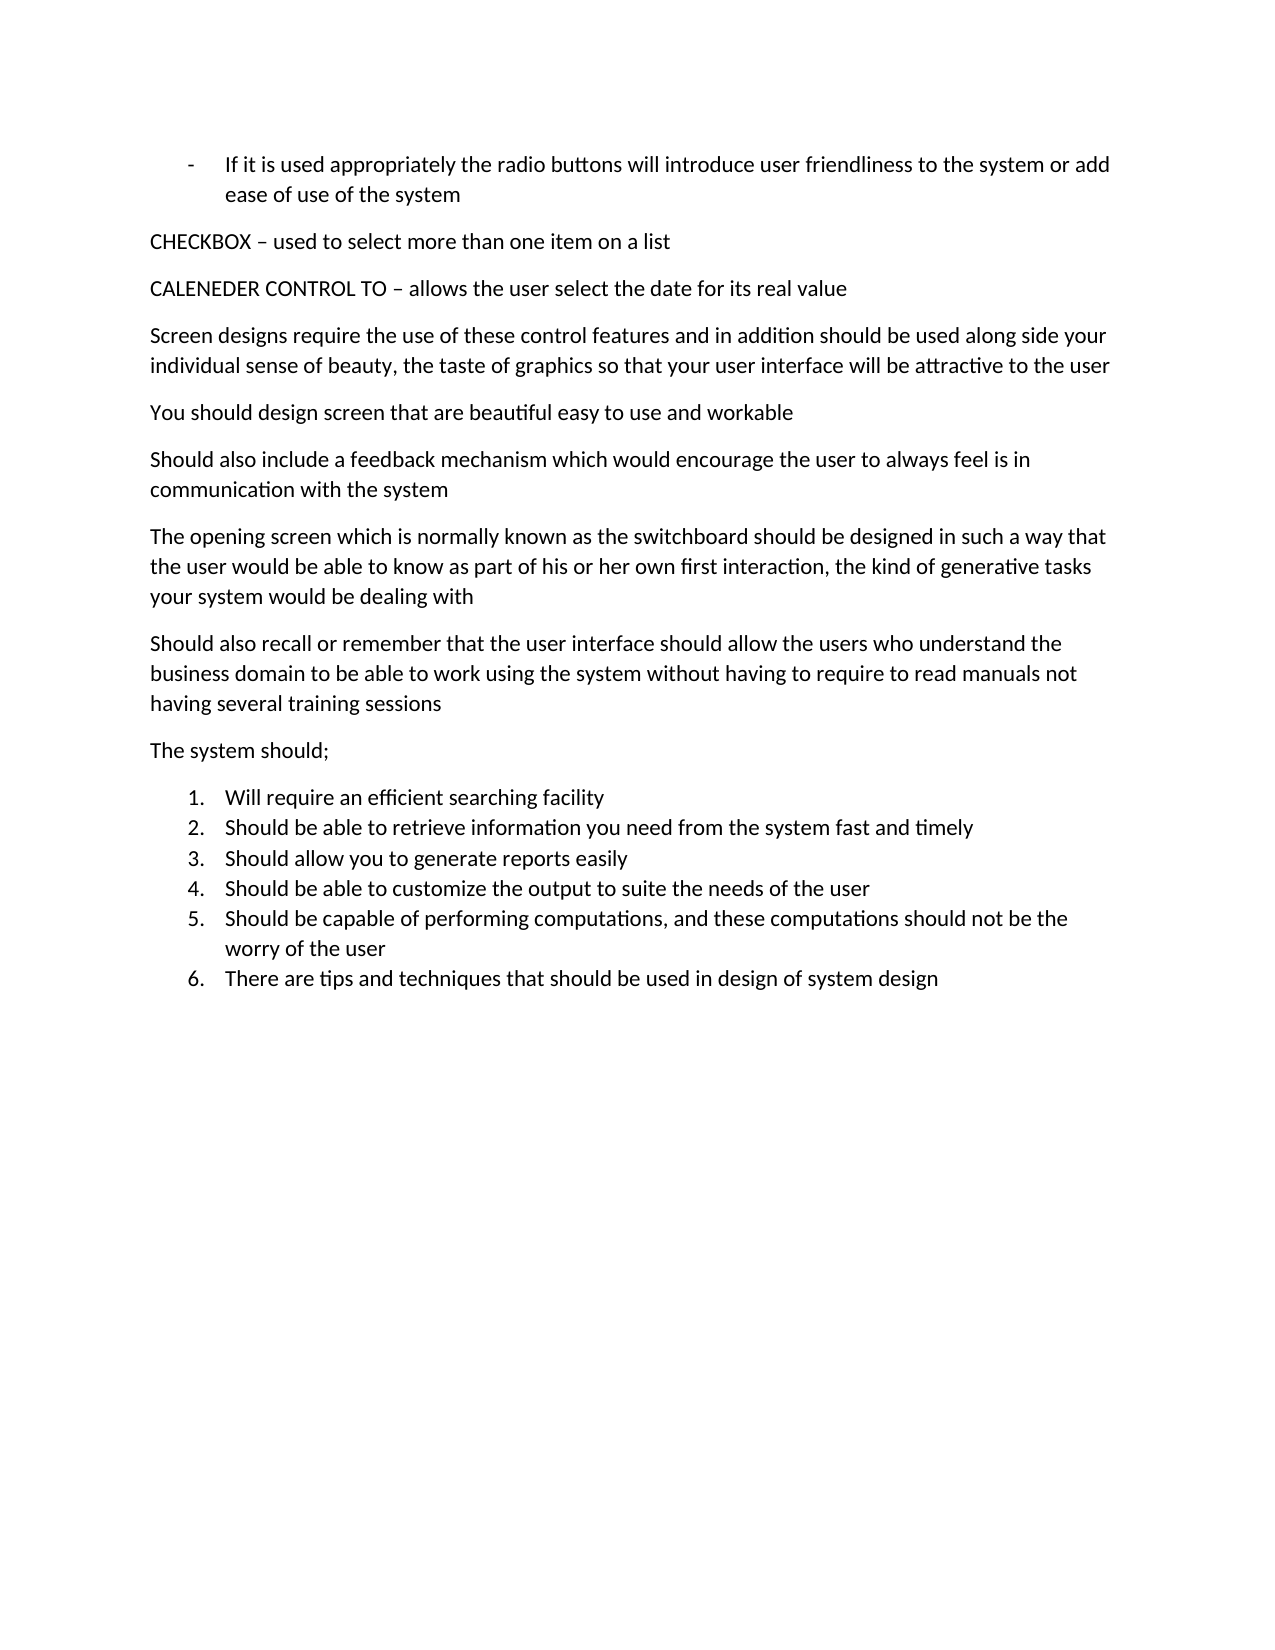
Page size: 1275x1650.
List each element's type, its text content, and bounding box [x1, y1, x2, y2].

text Should also recall or remember that the user interface should allow the users who understand the business domain to be able to work using the system without having to require to read manuals not having several training sessions [150, 629, 1125, 718]
text Screen designs require the use of these control features and in addition should be used along side your individual sense of beauty, the taste of graphics so that your user interface will be attractive to the user [150, 321, 1125, 379]
list Should be capable of performing computations, and these computations should not be the worry of the user [187, 904, 1125, 962]
list Will require an efficient searching facility [187, 783, 1125, 811]
text The opening screen which is normally known as the switchboard should be designed in such a way that the user would be able to know as part of his or her own first interaction, the kind of generative tasks your system would be dealing with [150, 522, 1125, 610]
list There are tips and techniques that should be used in design of system design [187, 964, 1125, 993]
list If it is used appropriately the radio buttons will introduce user friendliness to the system or add ease of use of the system [187, 150, 1125, 208]
text You should design screen that are beautiful easy to use and workable [150, 398, 1125, 426]
text CALENEDER CONTROL TO – allows the user select the date for its real value [150, 274, 1125, 302]
text The system should; [150, 736, 1125, 764]
list Should be able to retrieve information you need from the system fast and timely [187, 813, 1125, 842]
list Should allow you to generate reports easily [187, 844, 1125, 872]
list Should be able to customize the output to suite the needs of the user [187, 874, 1125, 902]
text CHECKBOX – used to select more than one item on a list [150, 227, 1125, 255]
text Should also include a feedback mechanism which would encourage the user to always feel is in communication with the system [150, 445, 1125, 503]
